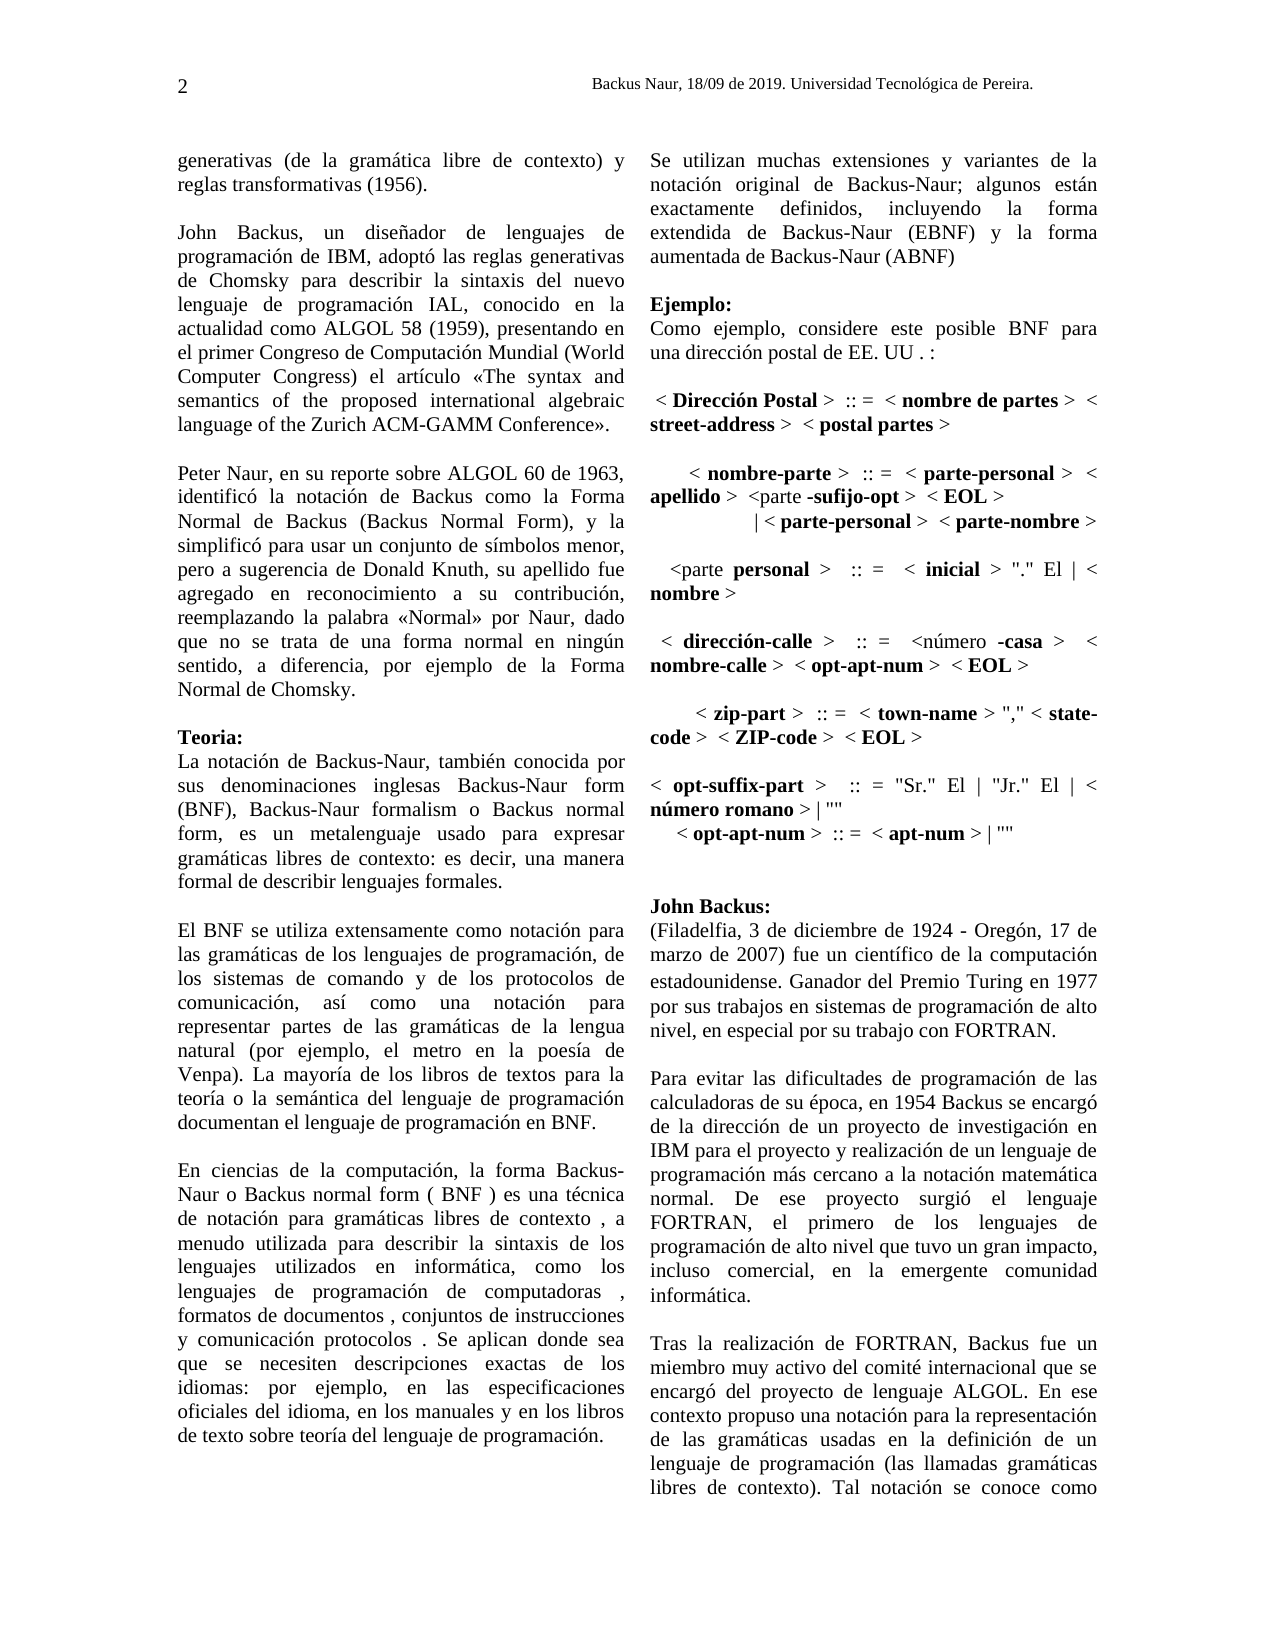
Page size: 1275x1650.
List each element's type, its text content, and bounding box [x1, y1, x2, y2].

text < opt-suffix-part > :: = "Sr." El | "Jr." El | < número romano > | "" [650, 773, 1098, 821]
text < Dirección Postal > :: = < nombre de partes > < street-address > < postal partes > [650, 388, 1098, 436]
text < opt-apt-num > :: = < apt-num > | "" [650, 821, 1098, 845]
text Como ejemplo, considere este posible BNF para una dirección postal de EE. UU . : [650, 316, 1098, 364]
text < nombre-parte > :: = < parte-personal > < apellido > <parte -sufijo-opt > < EOL > [650, 460, 1098, 508]
text John Backus: [650, 893, 1098, 918]
text Ejemplo: [650, 292, 1098, 316]
text <parte personal > :: = < inicial > "." El | < nombre > [650, 557, 1098, 605]
text La notación de Backus-Naur, también conocida por sus denominaciones inglesas Backus-Naur form (BNF), Backus-Naur formalism o Backus normal form, es un metalenguaje usado para expresar gramáticas libres de contexto: es decir, una manera formal de describir lenguajes formales. [177, 749, 625, 893]
text El BNF se utiliza extensamente como notación para las gramáticas de los lenguajes de programación, de los sistemas de comando y de los protocolos de comunicación, así como una notación para representar partes de las gramáticas de la lengua natural (por ejemplo, el metro en la poesía de Venpa). La mayoría de los libros de textos para la teoría o la semántica del lenguaje de programación documentan el lenguaje de programación en BNF. [177, 918, 625, 1134]
text John Backus, un diseñador de lenguajes de programación de IBM, adoptó las reglas generativas de Chomsky para describir la sintaxis del nuevo lenguaje de programación IAL, conocido en la actualidad como ALGOL 58 (1959), presentando en el primer Congreso de Computación Mundial (World Computer Congress) el artículo «The syntax and semantics of the proposed international algebraic language of the Zurich ACM-GAMM Conference». [177, 220, 625, 436]
text Peter Naur, en su reporte sobre ALGOL 60 de 1963, identificó la notación de Backus como la Forma Normal de Backus (Backus Normal Form), y la simplificó para usar un conjunto de símbolos menor, pero a sugerencia de Donald Knuth, su apellido fue agregado en reconocimiento a su contribución, reemplazando la palabra «Normal» por Naur, dado que no se trata de una forma normal en ningún sentido, a diferencia, por ejemplo de la Forma Normal de Chomsky. [177, 460, 625, 701]
text | < parte-personal > < parte-nombre > [650, 508, 1098, 533]
text < zip-part > :: = < town-name > "," < state-code > < ZIP-code > < EOL > [650, 701, 1098, 749]
text Teoria: [177, 725, 625, 749]
text < dirección-calle > :: = <número -casa > < nombre-calle > < opt-apt-num > < EOL > [650, 629, 1098, 677]
text Se utilizan muchas extensiones y variantes de la notación original de Backus-Naur; algunos están exactamente definidos, incluyendo la forma extendida de Backus-Naur (EBNF) y la forma aumentada de Backus-Naur (ABNF) [650, 148, 1098, 268]
text Para evitar las dificultades de programación de las calculadoras de su época, en 1954 Backus se encargó de la dirección de un proyecto de investigación en IBM para el proyecto y realización de un lenguaje de programación más cercano a la notación matemática normal. De ese proyecto surgió el lenguaje FORTRAN, el primero de los lenguajes de programación de alto nivel que tuvo un gran impacto, incluso comercial, en la emergente comunidad informática. [650, 1066, 1098, 1307]
text (Filadelfia, 3 de diciembre de 1924 - Oregón, 17 de marzo de 2007) fue un científico de la computación​ estadounidense. Ganador del Premio Turing en 1977 por sus trabajos en sistemas de programación de alto nivel, en especial por su trabajo con FORTRAN. [650, 918, 1098, 1042]
text En ciencias de la computación, la forma Backus-Naur o Backus normal form ( BNF ) es una técnica de notación para gramáticas libres de contexto , a menudo utilizada para describir la sintaxis de los lenguajes utilizados en informática, como los lenguajes de programación de computadoras , formatos de documentos , conjuntos de instrucciones y comunicación protocolos . Se aplican donde sea que se necesiten descripciones exactas de los idiomas: por ejemplo, en las especificaciones oficiales del idioma, en los manuales y en los libros de texto sobre teoría del lenguaje de programación. [177, 1158, 625, 1447]
